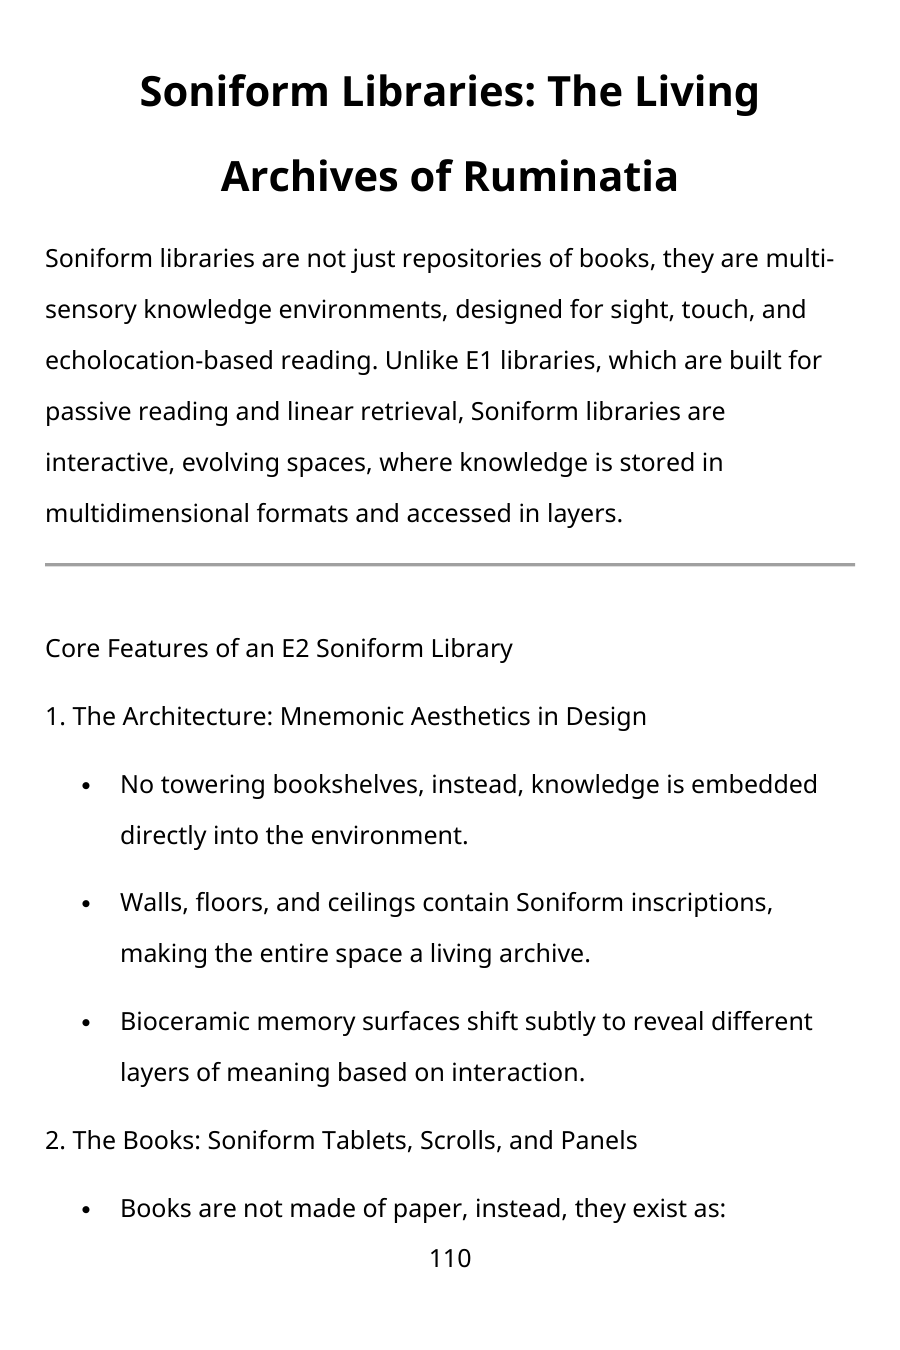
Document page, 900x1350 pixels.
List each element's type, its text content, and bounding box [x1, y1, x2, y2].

text Soniform libraries are not just repositories of books, they are multi-sensory knowledge environments, designed for sight, touch, and echolocation-based reading. Unlike E1 libraries, which are built for passive reading and linear retrieval, Soniform libraries are interactive, evolving spaces, where knowledge is stored in multidimensional formats and accessed in layers. [45, 240, 855, 529]
text Core Features of an E2 Soniform Library [45, 631, 855, 665]
list Books are not made of paper, instead, they exist as: [82, 1190, 855, 1224]
text 1. The Architecture: Mnemonic Aesthetics in Design [45, 698, 855, 733]
list Walls, floors, and ceilings contain Soniform inscriptions, making the entire space a living archive. [82, 885, 855, 970]
list Bioceramic memory surfaces shift subtly to reveal different layers of meaning based on interaction. [82, 1004, 855, 1089]
subtitle Soniform Libraries: The Living Archives of Ruminatia [45, 62, 855, 203]
text 2. The Books: Soniform Tablets, Scrolls, and Panels [45, 1122, 855, 1157]
list No towering bookshelves, instead, knowledge is embedded directly into the environment. [82, 766, 855, 851]
